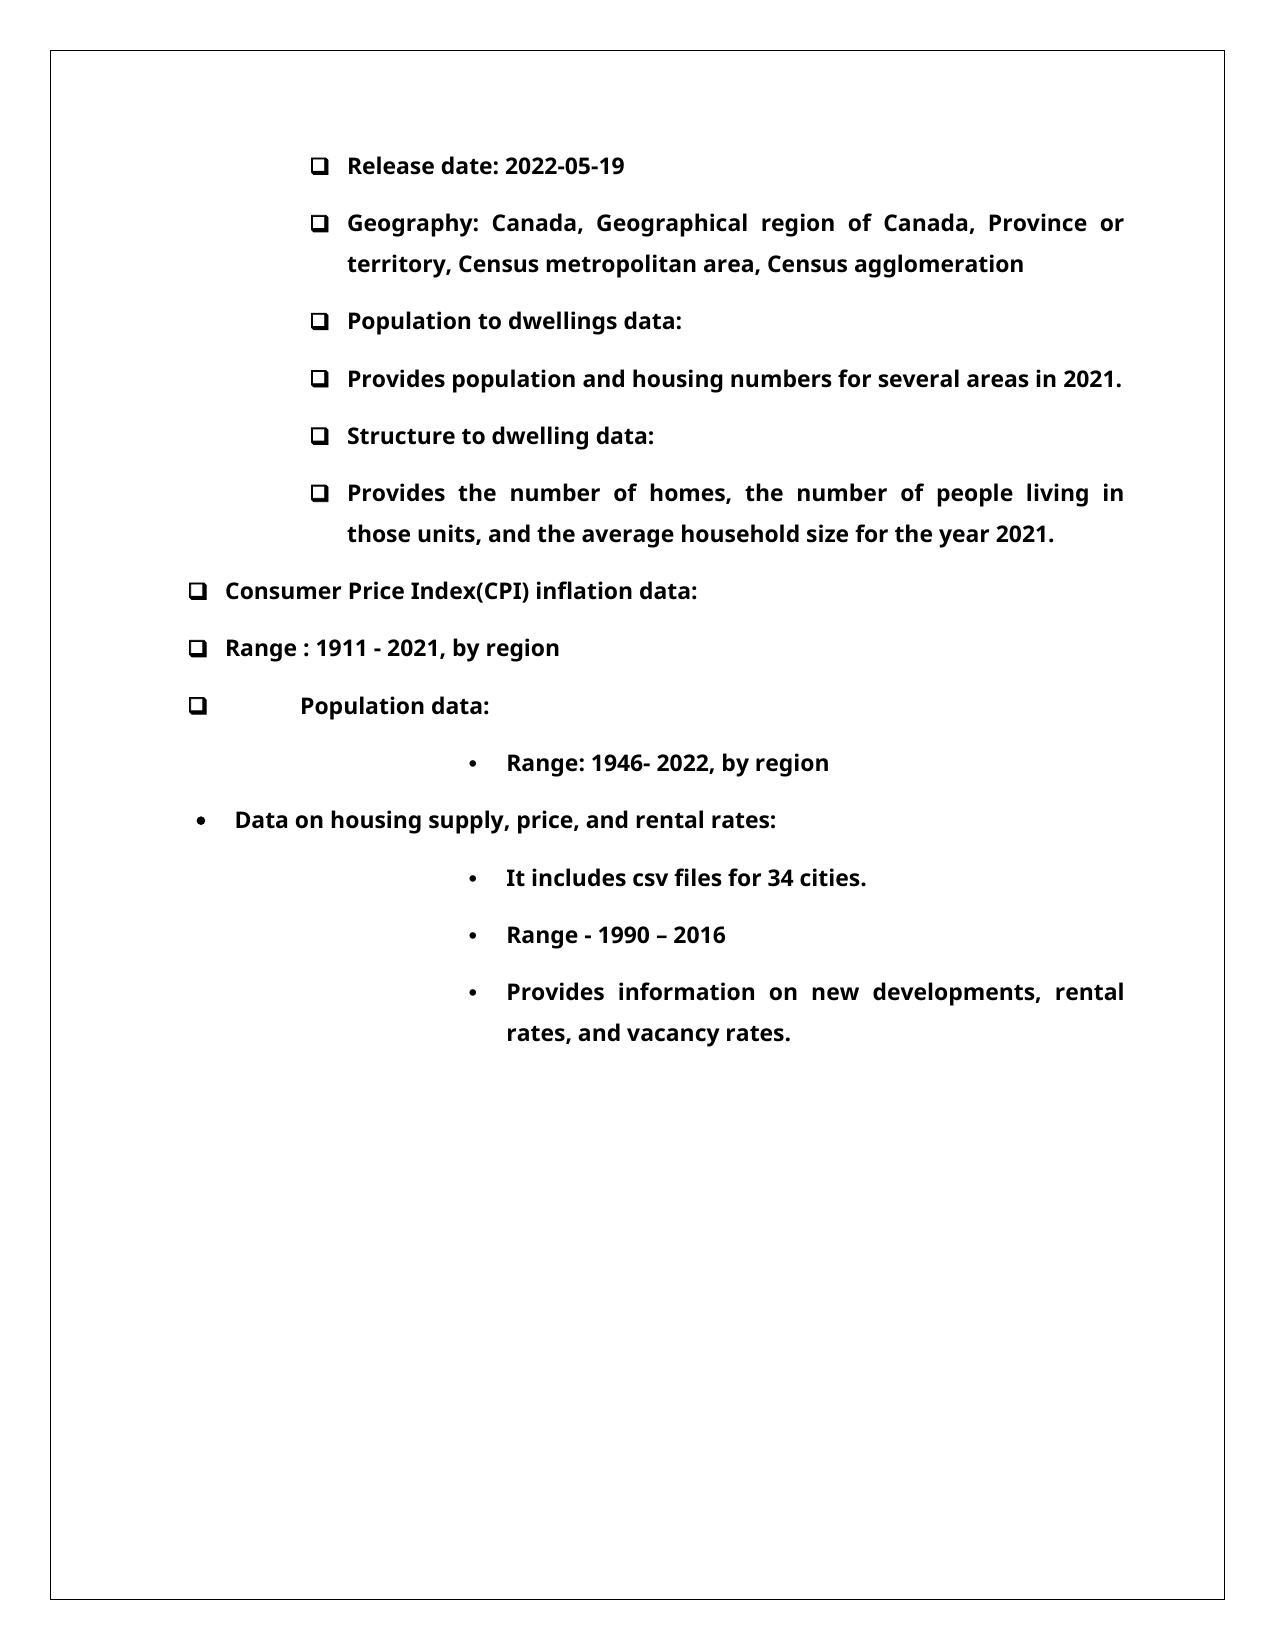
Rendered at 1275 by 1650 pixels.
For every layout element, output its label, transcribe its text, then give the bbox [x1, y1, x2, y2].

list Provides information on new developments, rental rates, and vacancy rates. [469, 976, 1125, 1048]
list Range: 1946- 2022, by region [469, 747, 1125, 778]
list Data on housing supply, price, and rental rates: [197, 804, 1125, 835]
list Provides the number of homes, the number of people living in those units, and the average household size for the year 2021. [309, 477, 1125, 549]
list Geography: Canada, Geographical region of Canada, Province or territory, Census metropolitan area, Census agglomeration [309, 207, 1125, 279]
list Release date: 2022-05-19 [309, 150, 1125, 181]
list Population to dwellings data: [309, 305, 1125, 336]
list Range - 1990 – 2016 [469, 919, 1125, 950]
list Provides population and housing numbers for several areas in 2021. [309, 362, 1125, 394]
list It includes csv files for 34 cities. [469, 861, 1125, 893]
list Population data: [187, 689, 1125, 721]
list Range : 1911 - 2021, by region [187, 632, 1125, 663]
list Structure to dwelling data: [309, 420, 1125, 451]
list Consumer Price Index(CPI) inflation data: [187, 575, 1125, 606]
